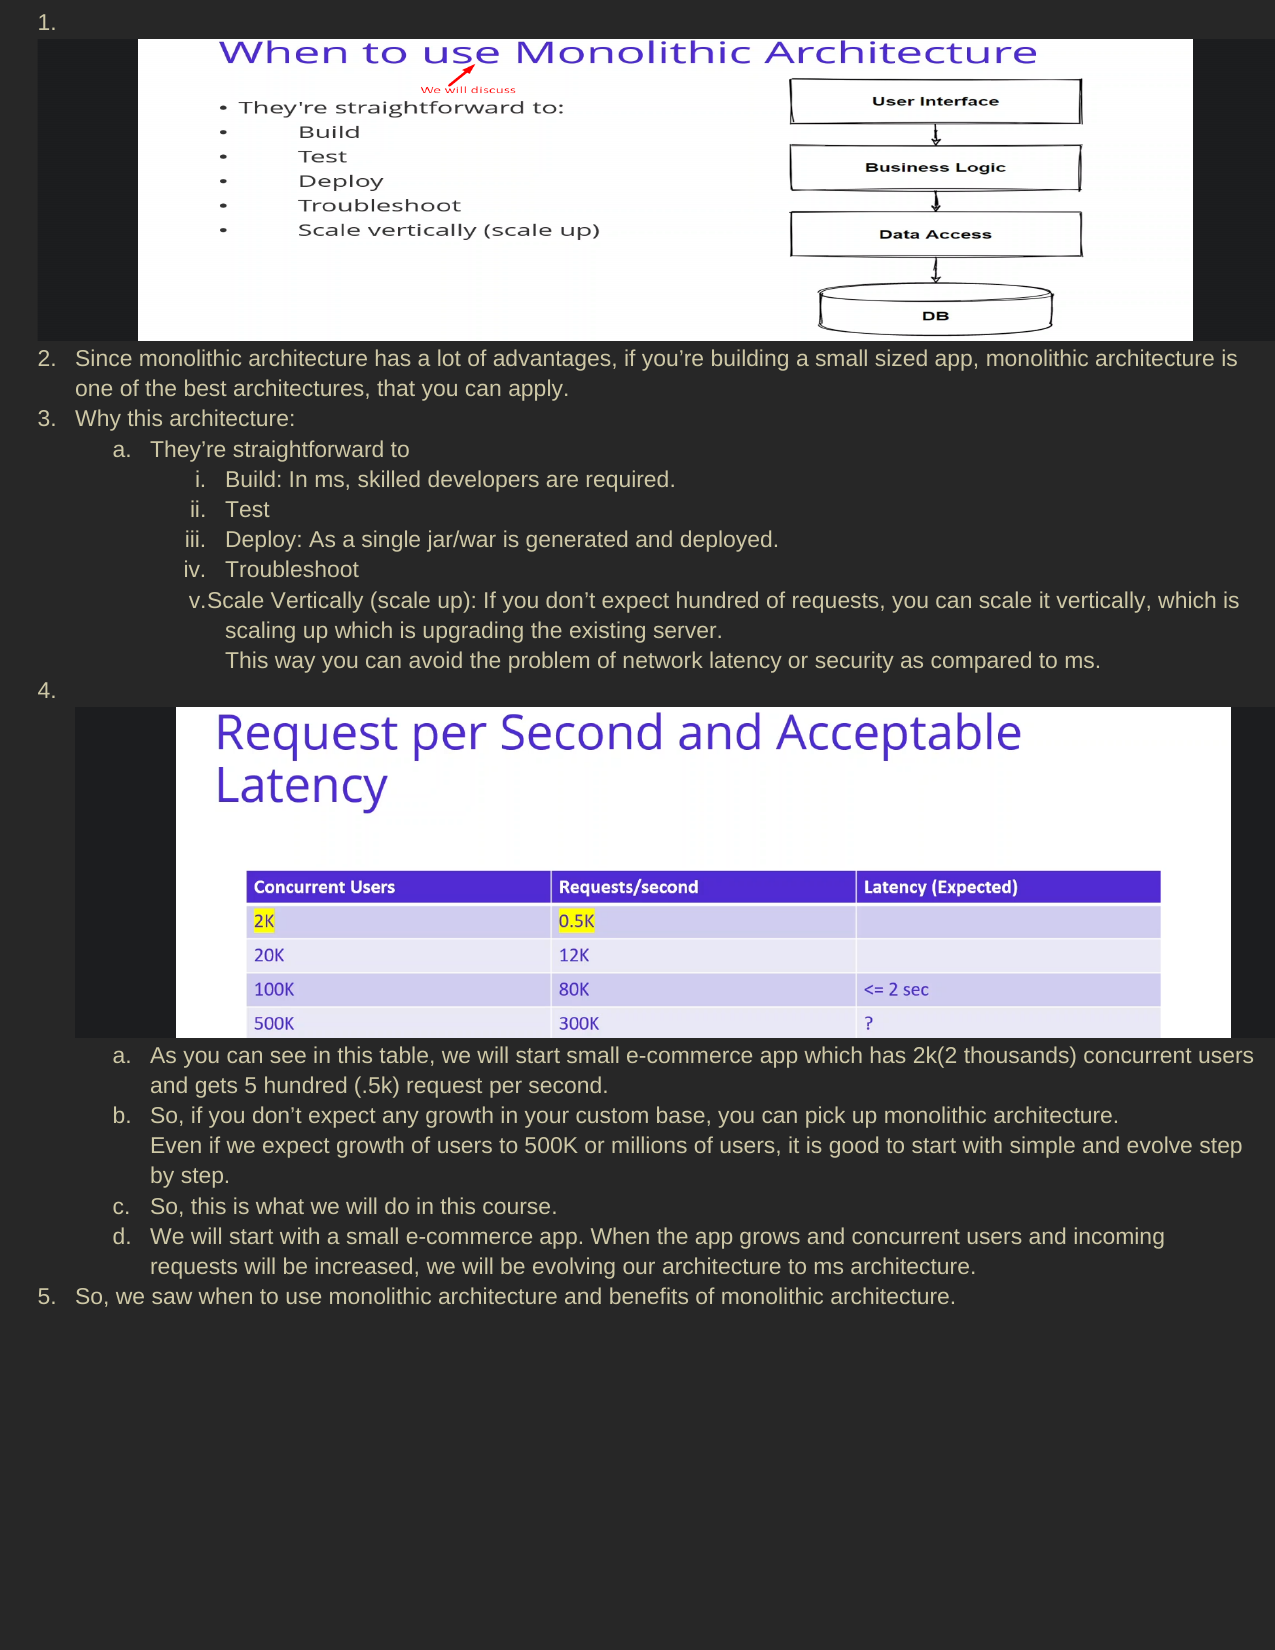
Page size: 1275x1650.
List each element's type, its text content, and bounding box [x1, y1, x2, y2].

list Troubleshoot [206, 556, 1255, 583]
list We will start with a small e-commerce app. When the app grows and concurrent users and incoming requests will be increased, we will be evolving our architecture to ms architecture. [112, 1223, 1255, 1279]
list They’re straightforward to [112, 436, 1255, 462]
picture [75, 707, 1275, 1038]
list Deploy: As a single jar/war is generated and deployed. [206, 526, 1255, 552]
list As you can see in this table, we will start small e-commerce app which has 2k(2 thousands) concurrent users and gets 5 hundred (.5k) request per second. [112, 1042, 1255, 1098]
list Test [206, 496, 1255, 522]
list So, if you don’t expect any growth in your custom base, you can pick up monolithic architecture. Even if we expect growth of users to 500K or millions of users, it is good to start with simple and evolve step by step. [112, 1102, 1255, 1189]
list Why this architecture: [37, 405, 1255, 432]
list So, we saw when to use monolithic architecture and benefits of monolithic architecture. [37, 1283, 1255, 1309]
list Scale Vertically (scale up): If you don’t expect hundred of requests, you can scale it vertically, which is scaling up which is upgrading the existing server. This way you can avoid the problem of network latency or security as compared to ms. [206, 587, 1255, 673]
picture [37, 39, 1275, 341]
list So, this is what we will do in this course. [112, 1193, 1255, 1219]
list Build: In ms, skilled developers are required. [206, 466, 1255, 492]
list Since monolithic architecture has a lot of advantages, if you’re building a small sized app, monolithic architecture is one of the best architectures, that you can apply. [37, 345, 1255, 401]
